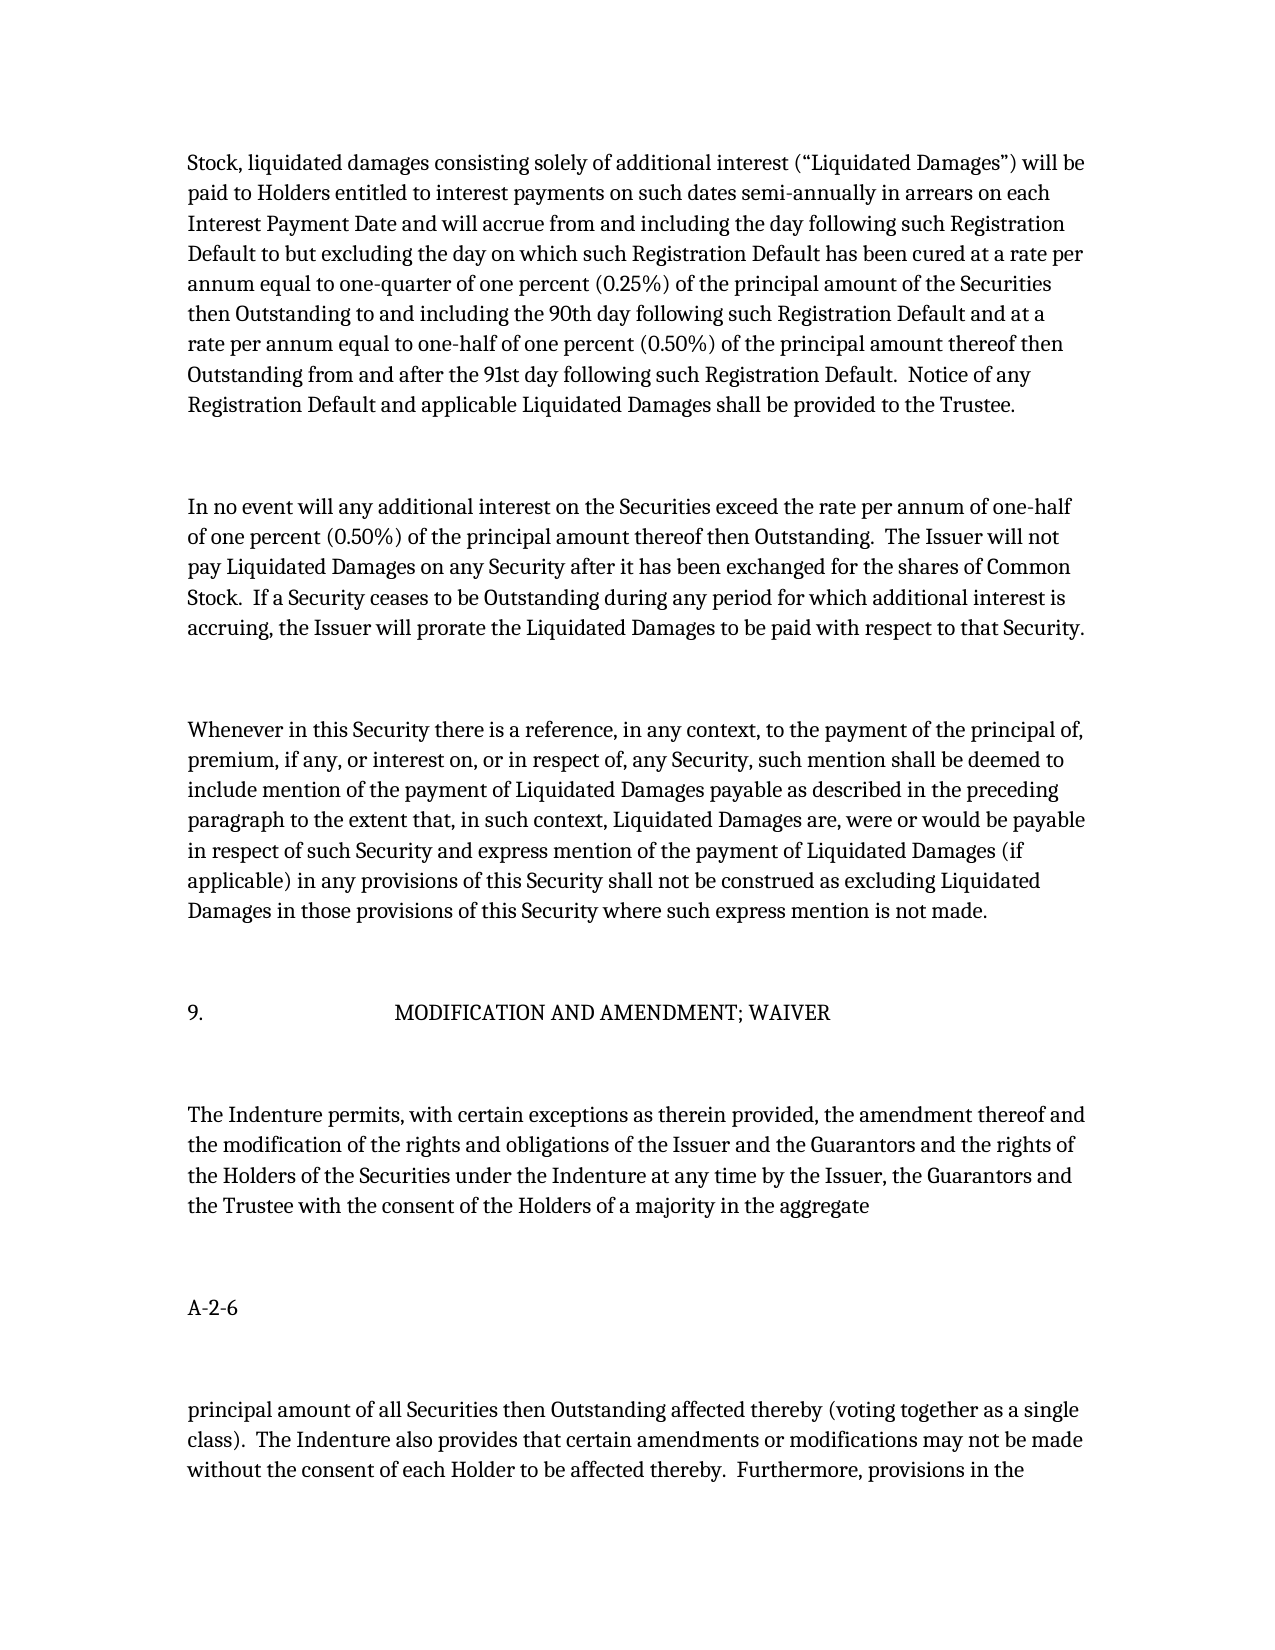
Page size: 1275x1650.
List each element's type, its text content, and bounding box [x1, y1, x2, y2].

text Whenever in this Security there is a reference, in any context, to the payment of the principal of, premium, if any, or interest on, or in respect of, any Security, such mention shall be deemed to include mention of the payment of Liquidated Damages payable as described in the preceding paragraph to the extent that, in such context, Liquidated Damages are, were or would be payable in respect of such Security and express mention of the payment of Liquidated Damages (if applicable) in any provisions of this Security shall not be construed as excluding Liquidated Damages in those provisions of this Security where such express mention is not made. [187, 717, 1087, 924]
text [187, 1397, 1087, 1484]
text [187, 150, 1087, 418]
text The Indenture permits, with certain exceptions as therein provided, the amendment thereof and the modification of the rights and obligations of the Issuer and the Guarantors and the rights of the Holders of the Securities under the Indenture at any time by the Issuer, the Guarantors and the Trustee with the consent of the Holders of a majority in the aggregate [187, 1102, 1087, 1219]
text A-2-6 [187, 1295, 1087, 1321]
text In no event will any additional interest on the Securities exceed the rate per annum of one-half of one percent (0.50%) of the principal amount thereof then Outstanding. The Issuer will not pay Liquidated Damages on any Security after it has been exchanged for the shares of Common Stock. If a Security ceases to be Outstanding during any period for which additional interest is accruing, the Issuer will prorate the Liquidated Damages to be paid with respect to that Security. [187, 494, 1087, 641]
text 9. MODIFICATION AND AMENDMENT; WAIVER [187, 1000, 1087, 1026]
